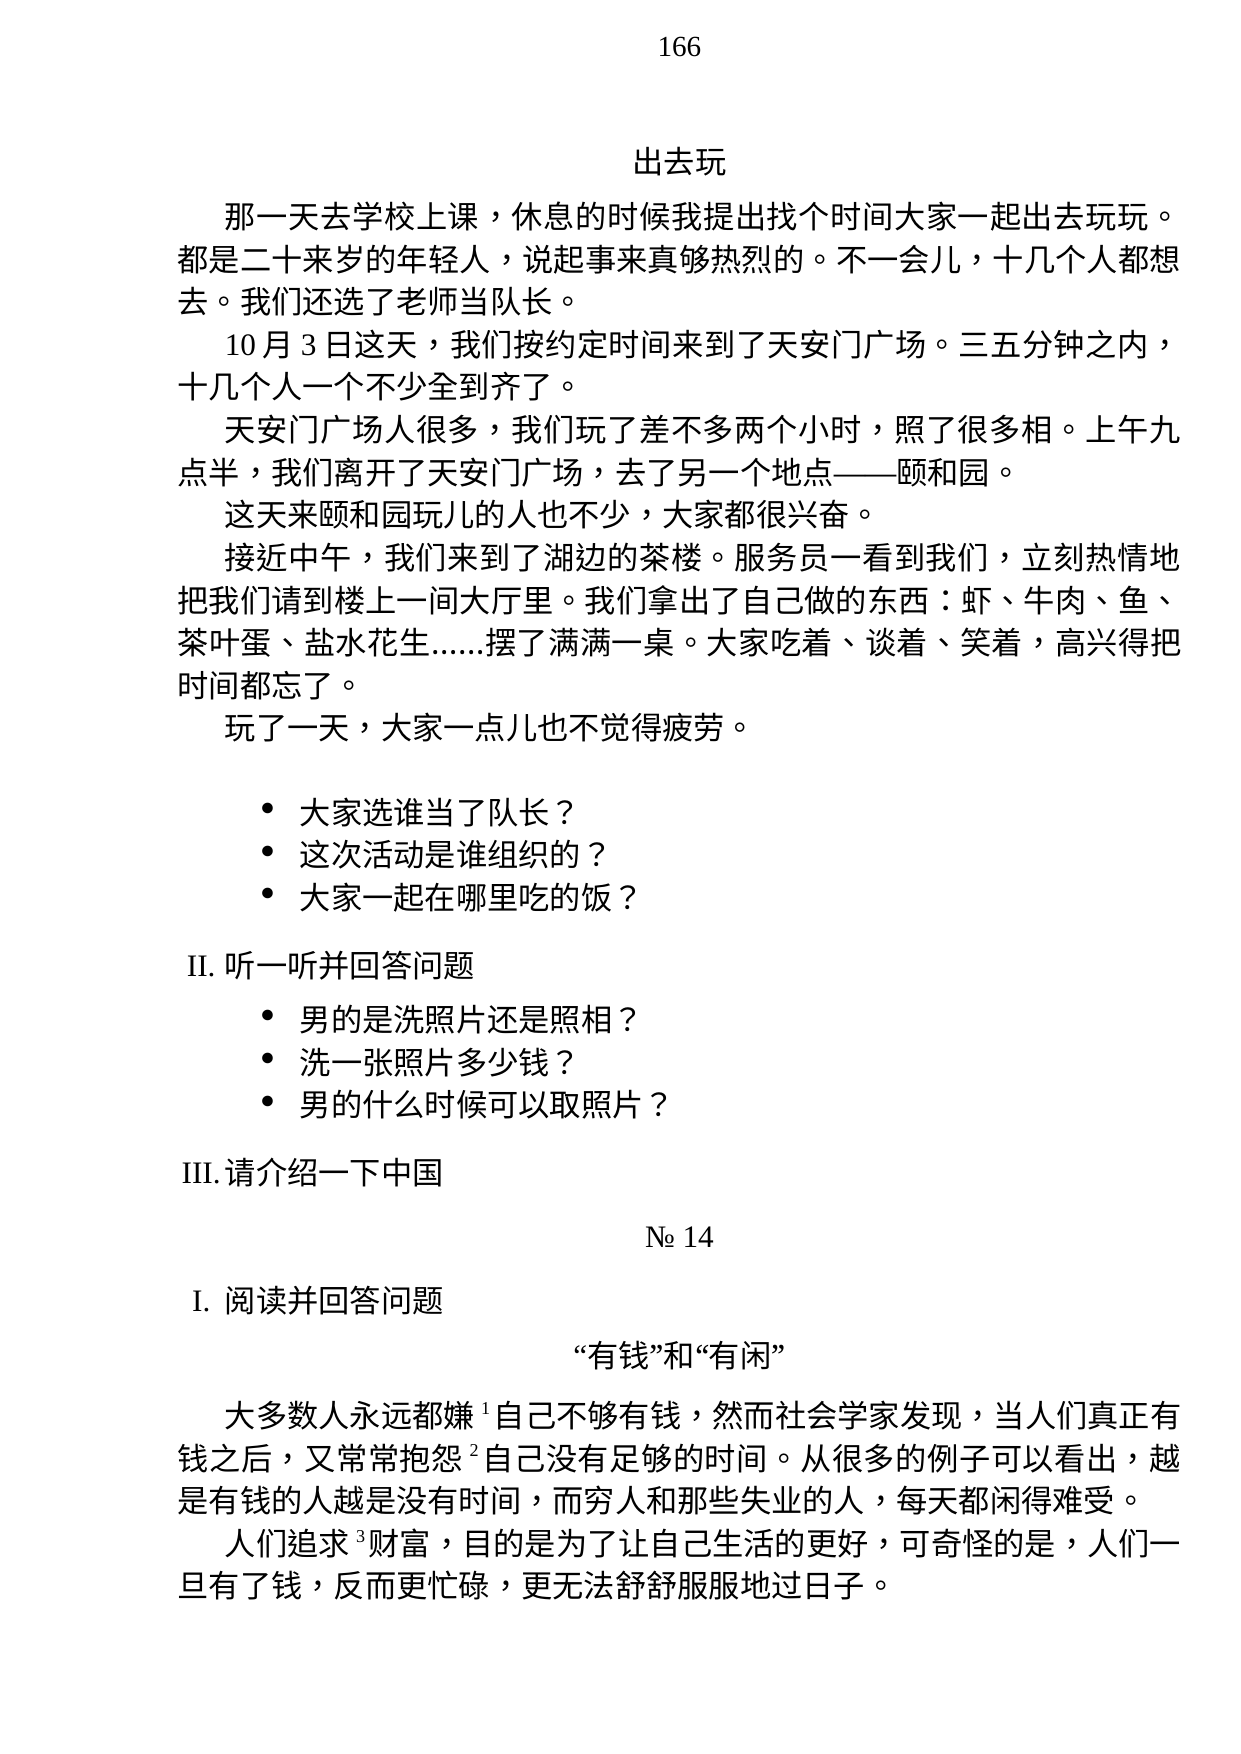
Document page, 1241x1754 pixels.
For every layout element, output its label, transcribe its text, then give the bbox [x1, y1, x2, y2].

text 那一天去学校上课，休息的时候我提出找个时间大家一起出去玩玩。都是二十来岁的年轻人，说起事来真够热烈的。不一会儿，十几个人都想去。我们还选了老师当队长。 [177, 195, 1181, 323]
text II. 听一听并回答问题 [177, 944, 1181, 986]
text 天安门广场人很多，我们玩了差不多两个小时，照了很多相。上午九点半，我们离开了天安门广场，去了另一个地点——颐和园。 [177, 408, 1181, 493]
text 接近中午，我们来到了湖边的茶楼。服务员一看到我们，立刻热情地把我们请到楼上一间大厅里。我们拿出了自己做的东西：虾、牛肉、鱼、茶叶蛋、盐水花生……摆了满满一桌。大家吃着、谈着、笑着，高兴得把时间都忘了。 [177, 536, 1181, 706]
text 10月3日这天，我们按约定时间来到了天安门广场。三五分钟之内，十几个人一个不少全到齐了。 [177, 323, 1181, 408]
list 这次活动是谁组织的？ [262, 833, 1181, 876]
list 大家一起在哪里吃的饭？ [262, 876, 1181, 919]
list 男的是洗照片还是照相？ [262, 998, 1181, 1041]
list 大家选谁当了队长？ [262, 791, 1181, 833]
text 出去玩 [177, 140, 1181, 183]
text 这天来颐和园玩儿的人也不少，大家都很兴奋。 [177, 493, 1181, 536]
text 玩了一天，大家一点儿也不觉得疲劳。 [177, 706, 1181, 749]
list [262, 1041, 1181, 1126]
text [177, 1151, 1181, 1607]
